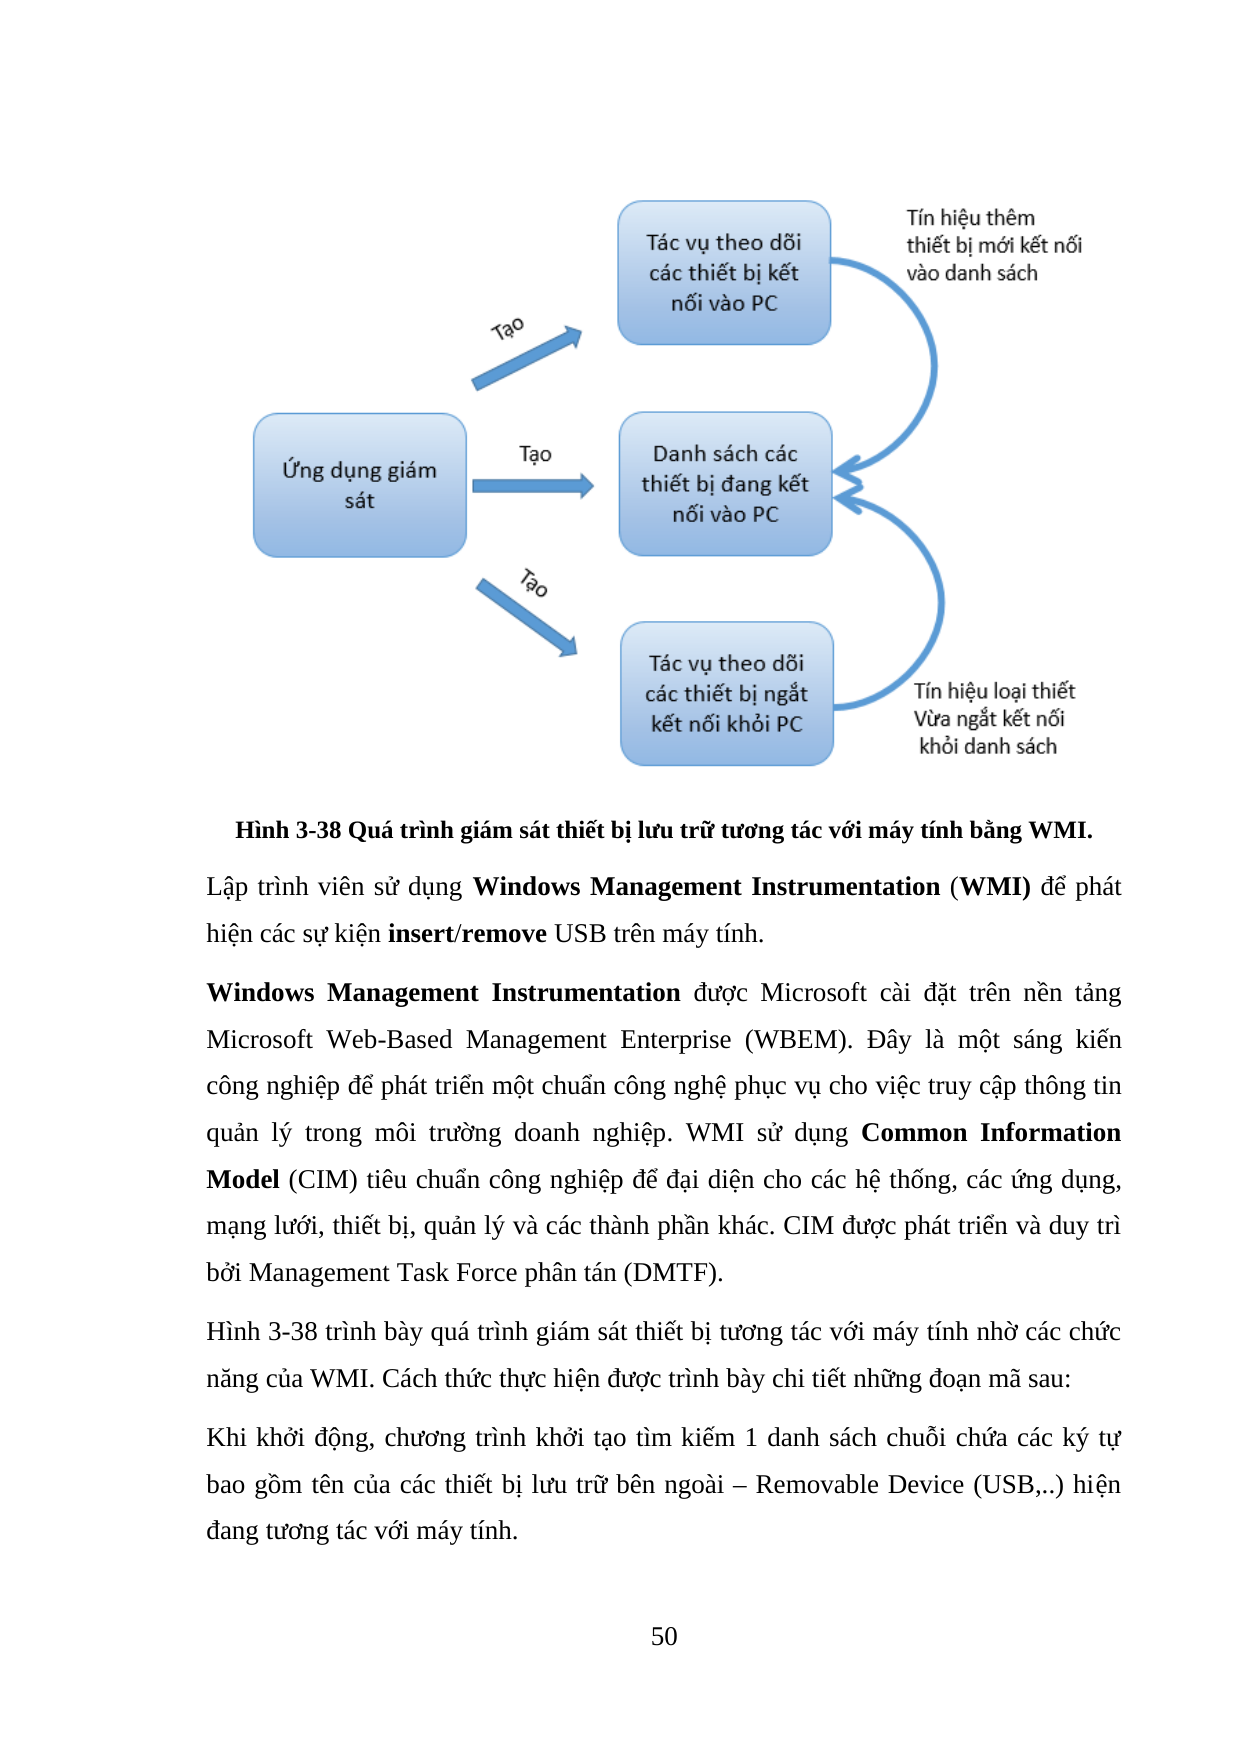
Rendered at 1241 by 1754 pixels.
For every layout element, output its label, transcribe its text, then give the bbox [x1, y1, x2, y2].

text Khi khởi động, chương trình khởi tạo tìm kiếm 1 danh sách chuỗi chứa các ký tự bao gồm tên của các thiết bị lưu trữ bên ngoài – Removable Device (USB,..) hiện đang tương tác với máy tính. [206, 1421, 1122, 1546]
text Lập trình viên sử dụng Windows Management Instrumentation (WMI) để phát hiện các sự kiện insert/remove USB trên máy tính. [206, 870, 1122, 948]
picture [227, 177, 1102, 787]
text Windows Management Instrumentation được Microsoft cài đặt trên nền tảng Microsoft Web-Based Management Enterprise (WBEM). Đây là một sáng kiến công nghiệp để phát triển một chuẩn công nghệ phục vụ cho việc truy cập thông tin quản lý trong môi trường doanh nghiệp. WMI sử dụng Common Information Model (CIM) tiêu chuẩn công nghiệp để đại diện cho các hệ thống, các ứng dụng, mạng lưới, thiết bị, quản lý và các thành phần khác. CIM được phát triển và duy trì bởi Management Task Force phân tán (DMTF). [206, 976, 1122, 1287]
